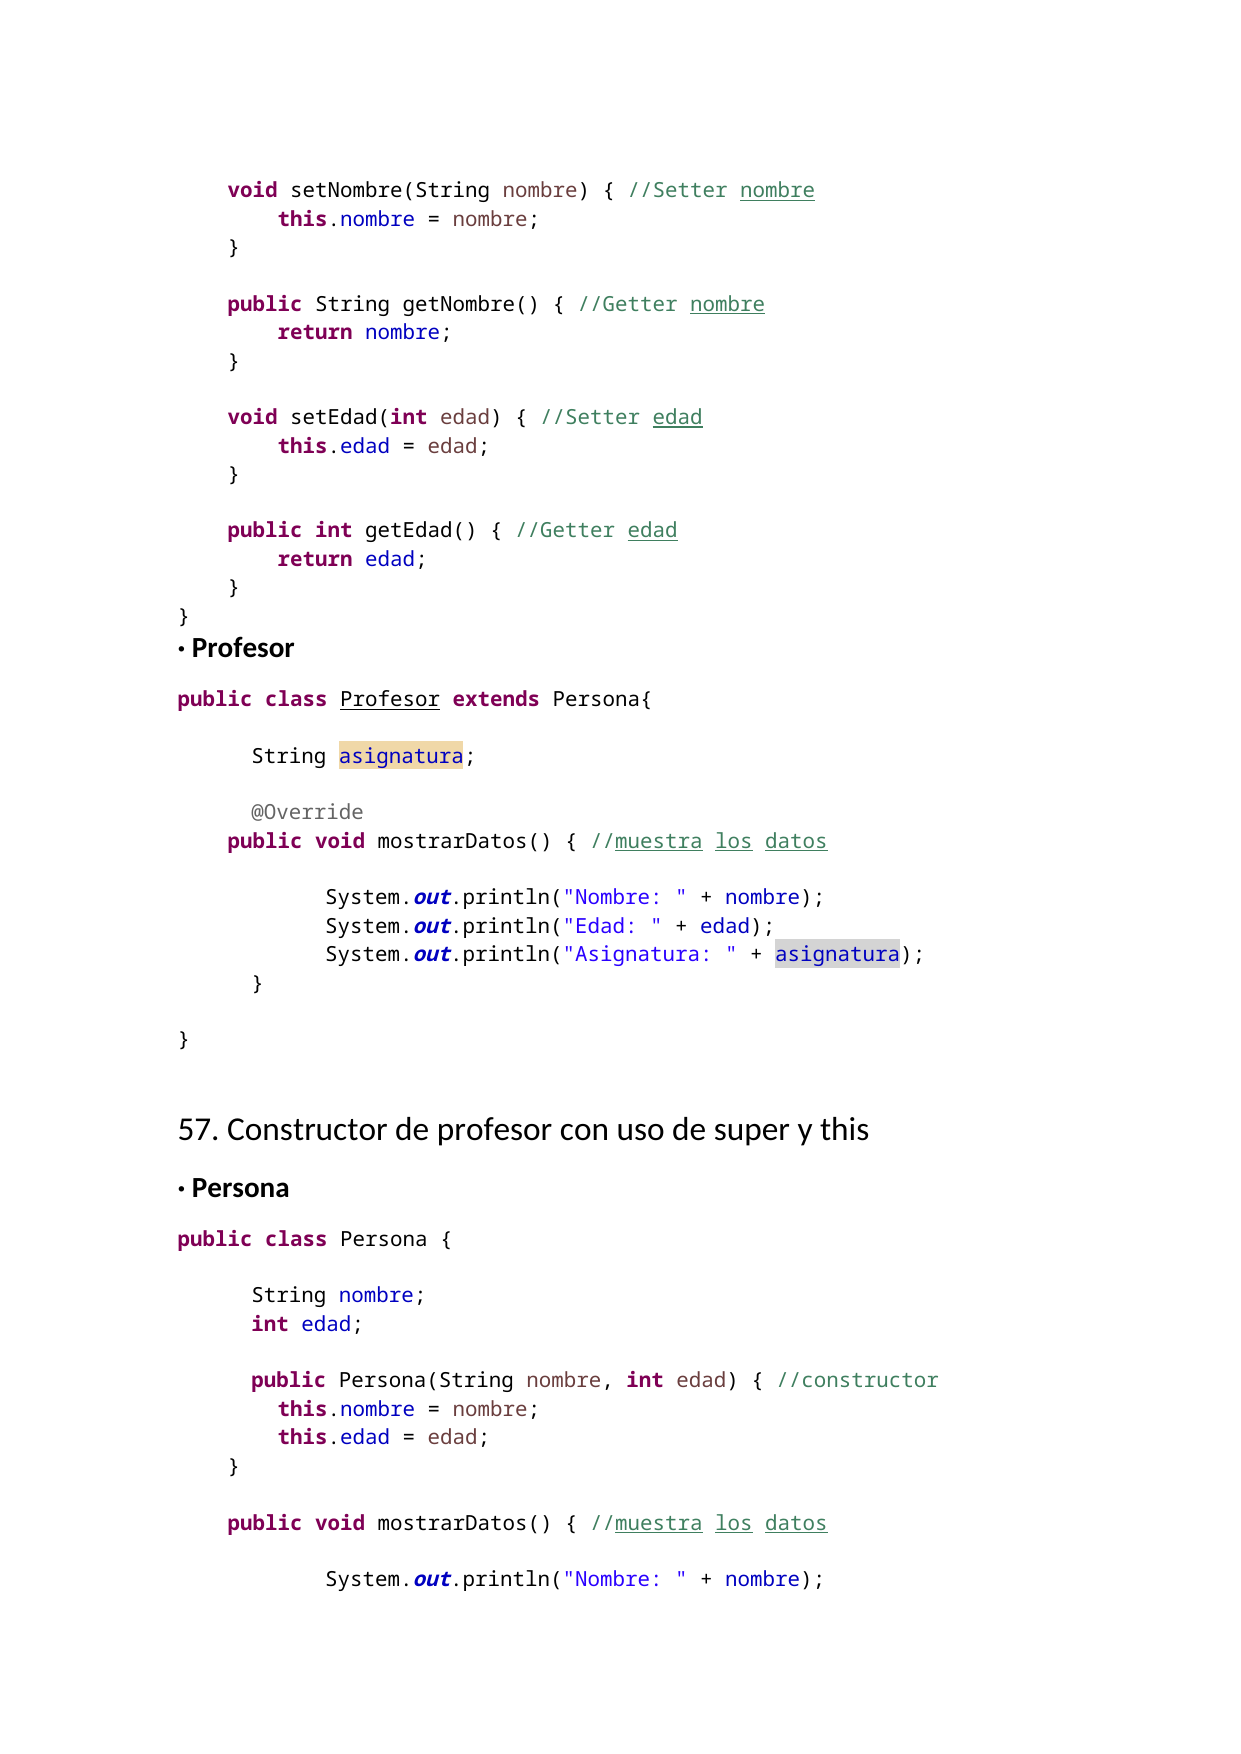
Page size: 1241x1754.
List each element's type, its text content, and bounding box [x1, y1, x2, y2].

text } [177, 232, 1063, 261]
text String asignatura; [463, 741, 1063, 769]
text String nombre; [177, 1281, 1063, 1309]
text } [177, 1024, 1063, 1053]
text } [177, 1451, 1063, 1479]
text System.out.println("Edad: " + edad); [177, 911, 1063, 939]
text } [177, 601, 1063, 629]
text int edad; [177, 1309, 1063, 1337]
text System.out.println("Nombre: " + nombre); [177, 882, 1063, 911]
text System.out.println("Asignatura: " + asignatura); [177, 939, 775, 968]
text String asignatura; [177, 741, 339, 769]
text · Persona [177, 1169, 1063, 1204]
text @Override [177, 797, 1063, 826]
text public void mostrarDatos() { //muestra los datos [177, 826, 1063, 854]
text return nombre; [177, 317, 1063, 346]
text } [177, 968, 1063, 996]
text public Persona(String nombre, int edad) { //constructor [177, 1366, 1063, 1394]
text this.nombre = nombre; [177, 204, 1063, 232]
text return edad; [177, 544, 1063, 572]
text } [177, 346, 1063, 374]
text public class Persona { [177, 1224, 1063, 1252]
text public void mostrarDatos() { //muestra los datos [177, 1508, 1063, 1536]
text System.out.println("Nombre: " + nombre); [177, 1564, 1063, 1593]
text · Profesor [177, 629, 1063, 665]
text public int getEdad() { //Getter edad [177, 516, 1063, 544]
text void setEdad(int edad) { //Setter edad [177, 402, 1063, 431]
text 57. Constructor de profesor con uso de super y this [177, 1108, 1063, 1149]
text this.edad = edad; [177, 431, 1063, 459]
text void setNombre(String nombre) { //Setter nombre [177, 176, 1063, 204]
text public String getNombre() { //Getter nombre [177, 289, 1063, 317]
text } [177, 459, 1063, 488]
text } [177, 572, 1063, 601]
text System.out.println("Asignatura: " + asignatura); [900, 939, 1063, 968]
text this.edad = edad; [177, 1422, 1063, 1451]
text this.nombre = nombre; [177, 1394, 1063, 1422]
text public class Profesor extends Persona{ [177, 684, 1063, 713]
